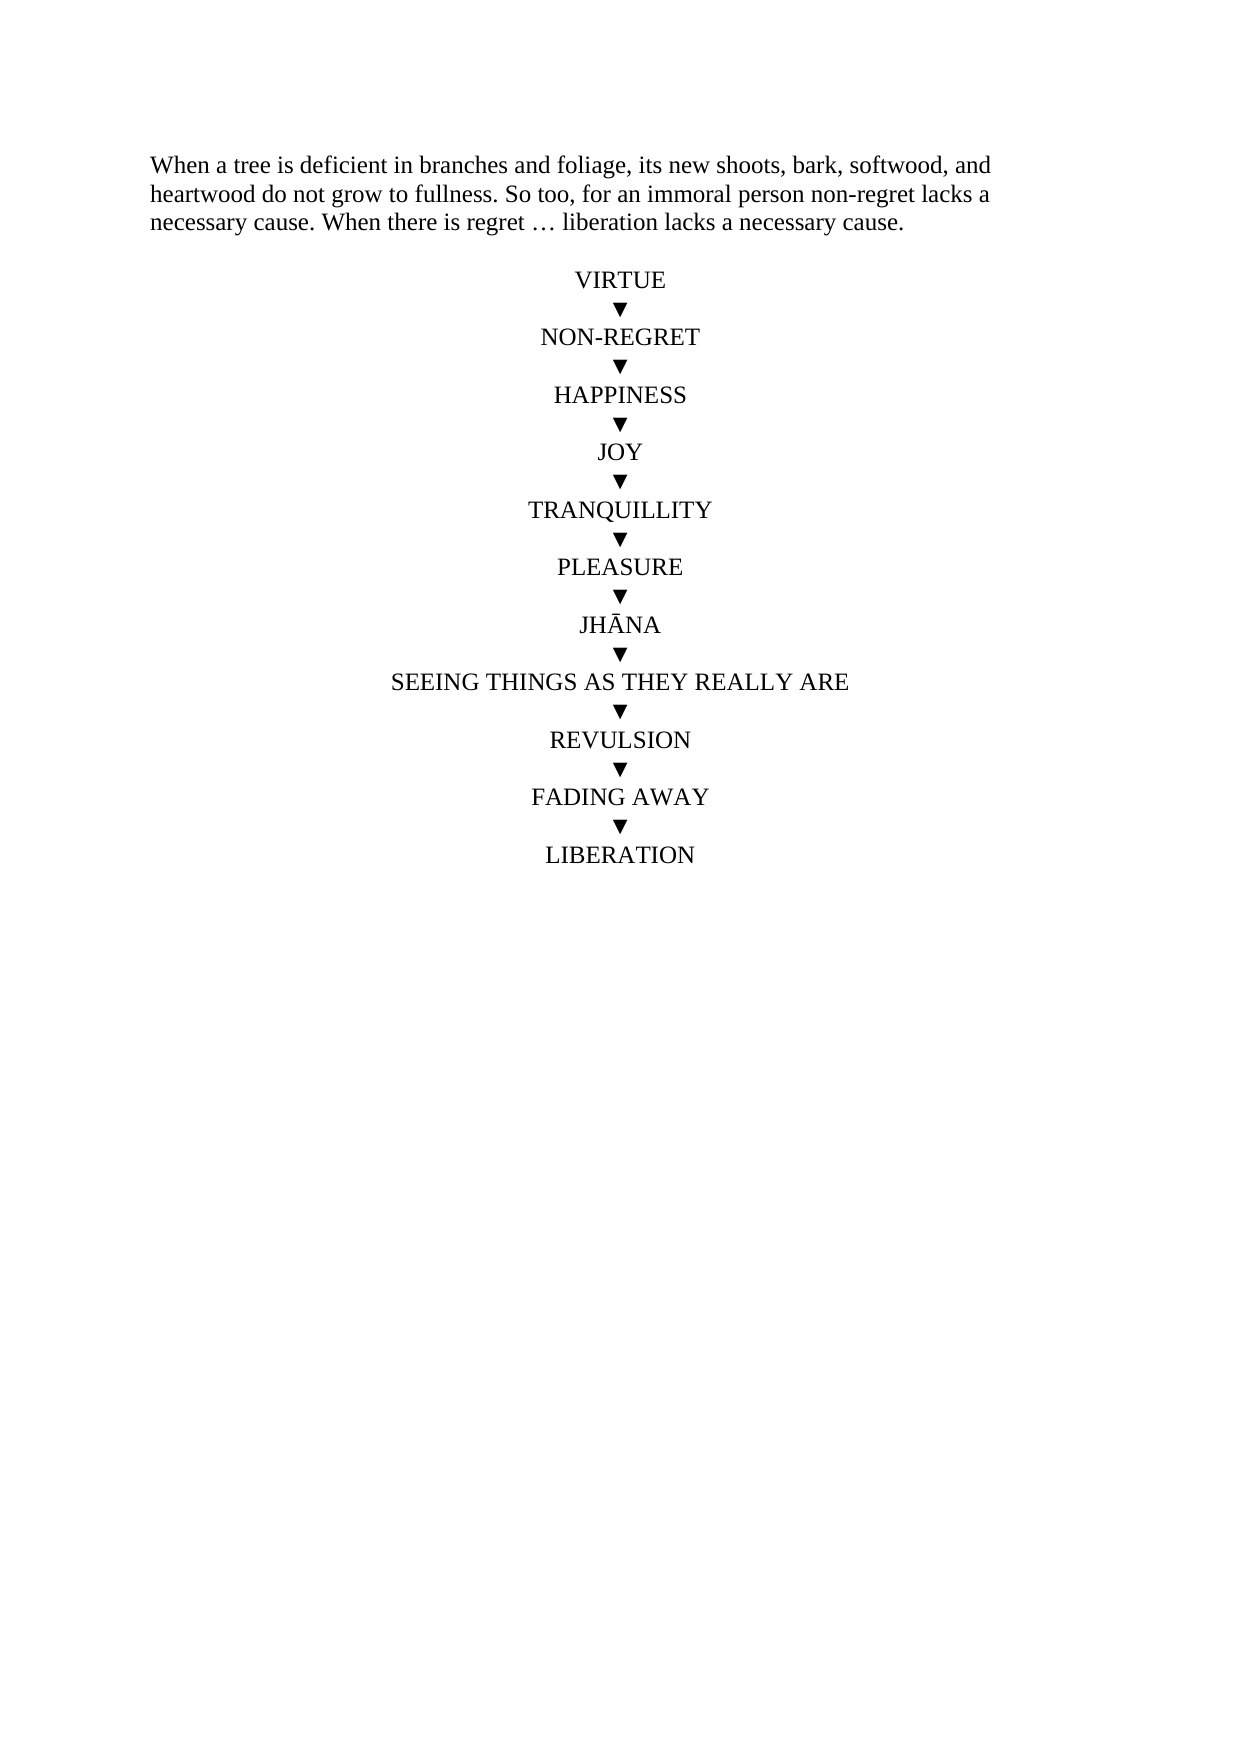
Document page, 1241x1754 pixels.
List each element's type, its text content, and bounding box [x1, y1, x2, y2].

text FADING AWAY [150, 782, 1090, 811]
text When a tree is deficient in branches and foliage, its new shoots, bark, softwood, and heartwood do not grow to fullness. So too, for an immoral person non-regret lacks a necessary cause. When there is regret … liberation lacks a necessary cause. [150, 150, 1090, 236]
text ▼ [150, 409, 1090, 437]
text ▼ [150, 294, 1090, 322]
text ▼ [150, 639, 1090, 667]
text JOY [150, 437, 1090, 466]
text ▼ [150, 466, 1090, 495]
text NON-REGRET [150, 322, 1090, 351]
text JHĀNA [150, 610, 1090, 639]
text PLEASURE [150, 552, 1090, 581]
text ▼ [150, 696, 1090, 725]
text TRANQUILLITY [150, 495, 1090, 524]
text ▼ [150, 581, 1090, 610]
text ▼ [150, 754, 1090, 782]
text HAPPINESS [150, 380, 1090, 409]
text ▼ [150, 351, 1090, 380]
text ▼ [150, 811, 1090, 840]
text ▼ [150, 524, 1090, 552]
text VIRTUE [150, 265, 1090, 294]
text LIBERATION [150, 840, 1090, 869]
text SEEING THINGS AS THEY REALLY ARE [150, 667, 1090, 696]
text REVULSION [150, 725, 1090, 754]
